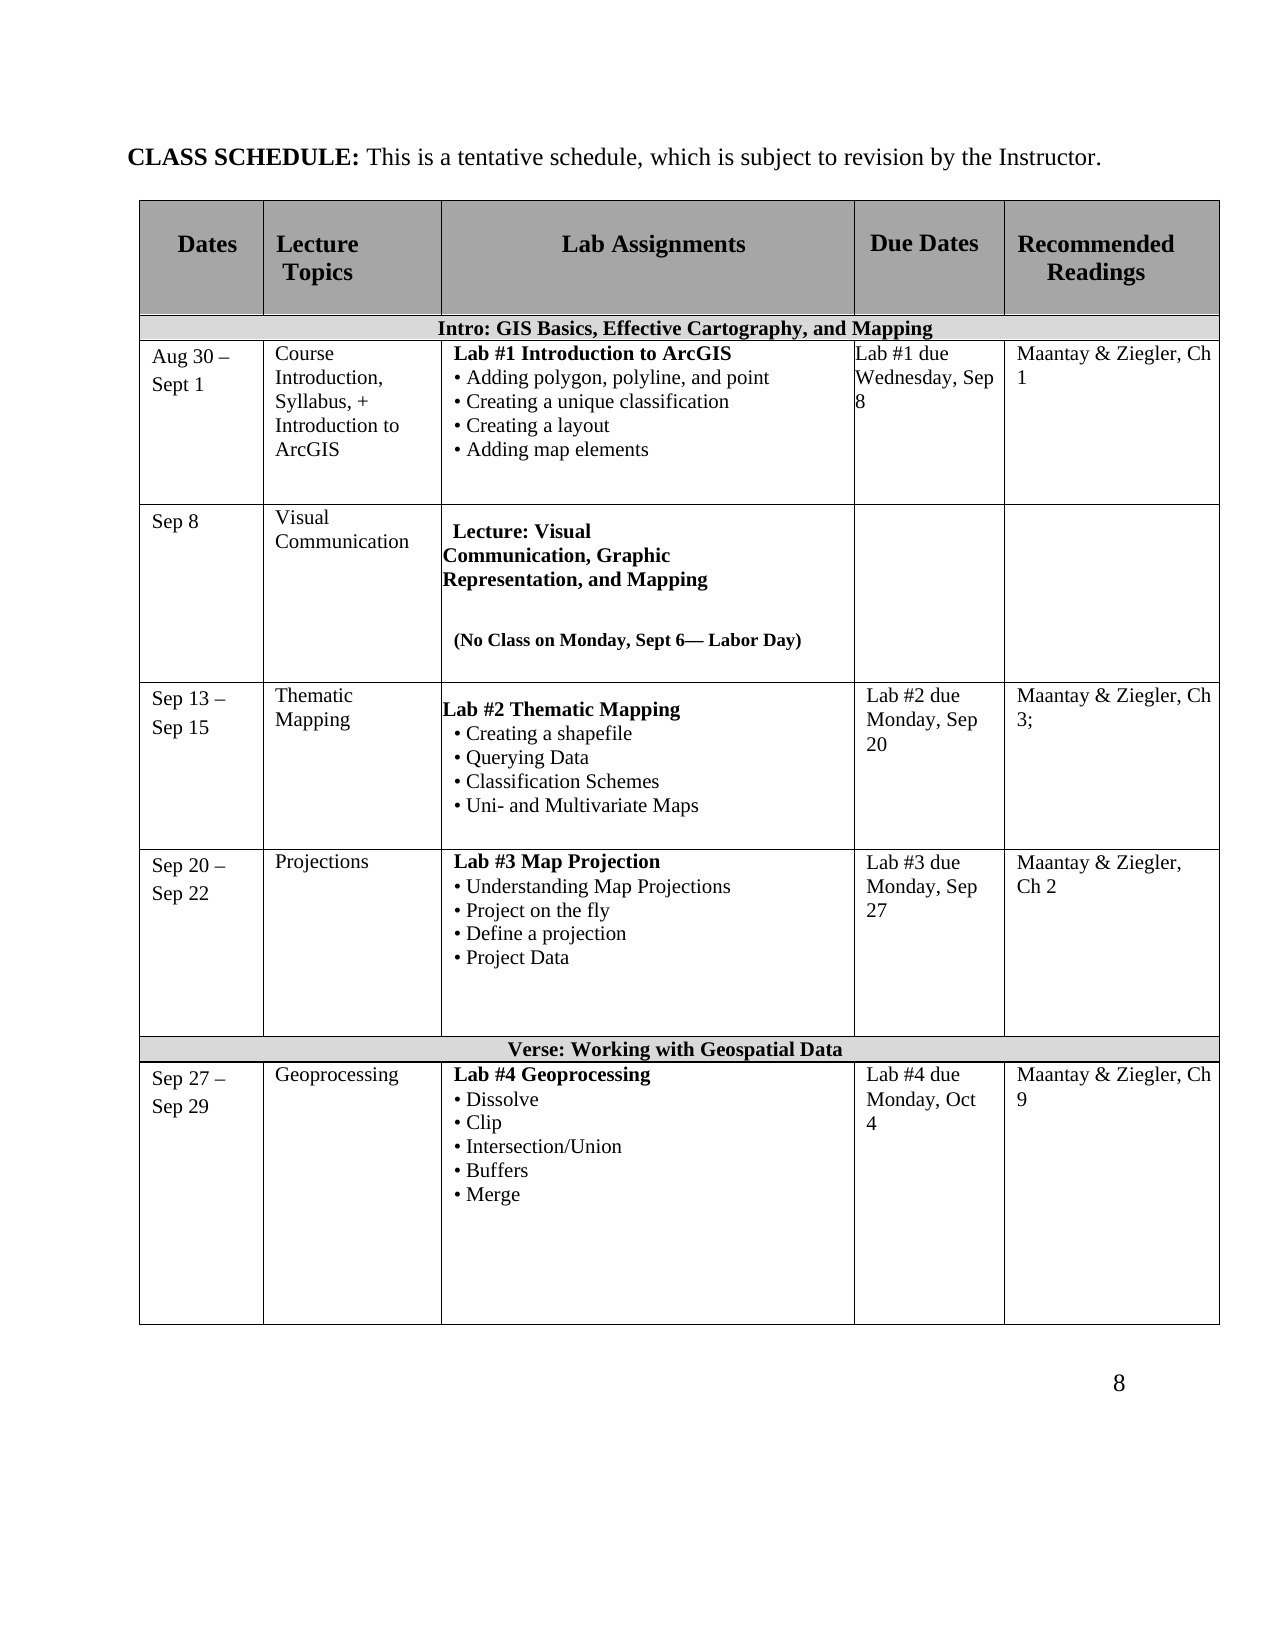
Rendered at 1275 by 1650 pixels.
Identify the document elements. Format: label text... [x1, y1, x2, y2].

table_header Due Dates [855, 201, 1004, 314]
table_cell Lecture: Visual Communication, Graphic Representation, and Mapping (No Class on Monday, Sept 6— Labor Day) [442, 505, 854, 682]
table_cell Lab #2 Thematic Mapping Creating a shapefile Querying Data Classification Schemes Uni- and Multivariate Maps [442, 683, 854, 849]
table_header Lab Assignments [442, 201, 854, 314]
table_cell Sep 27 – Sep 29 [140, 1063, 263, 1324]
table_cell Maantay & Ziegler, Ch 1 [1005, 341, 1219, 504]
table_cell Maantay & Ziegler, Ch 9 [1005, 1063, 1219, 1324]
table_cell Maantay & Ziegler, Ch 2 [1005, 850, 1219, 1036]
table_cell Projections [264, 850, 441, 1036]
table_cell Thematic Mapping [264, 683, 441, 849]
table_cell Aug 30 – Sept 1 [140, 341, 263, 504]
table_cell Maantay & Ziegler, Ch 3; [1005, 683, 1219, 849]
table_cell [1005, 505, 1219, 682]
table_cell Sep 20 – Sep 22 [140, 850, 263, 1036]
table_header Recommended Readings [1005, 201, 1219, 314]
table_cell Verse: Working with Geospatial Data [140, 1037, 1219, 1061]
table_cell Lab #3 due Monday, Sep 27 [855, 850, 1004, 1036]
table_cell Lab #4 Geoprocessing Dissolve Clip Intersection/Union Buffers Merge [442, 1063, 854, 1324]
table_cell Lab #1 Introduction to ArcGIS Adding polygon, polyline, and point Creating a unique classification Creating a layout Adding map elements [442, 341, 854, 504]
table_cell Sep 8 [140, 505, 263, 682]
table_cell Lab #2 due Monday, Sep 20 [855, 683, 1004, 849]
table_cell Lab #3 Map Projection Understanding Map Projections Project on the fly Define a projection Project Data [442, 850, 854, 1036]
table_cell Geoprocessing [264, 1063, 441, 1324]
table_cell Visual Communication [264, 505, 441, 682]
table_cell Course Introduction, Syllabus, + Introduction to ArcGIS [264, 341, 441, 504]
table_cell Lab #4 due Monday, Oct 4 [855, 1063, 1004, 1324]
text CLASS SCHEDULE: This is a tentative schedule, which is subject to revision by the Instructor. [127, 142, 1231, 170]
table_header Lecture Topics [264, 201, 441, 314]
table_header Dates [140, 201, 263, 314]
table_cell [855, 505, 1004, 682]
table_cell Intro: GIS Basics, Effective Cartography, and Mapping [140, 316, 1219, 339]
table_cell Lab #1 due Wednesday, Sep 8 [855, 341, 1004, 504]
table_cell Sep 13 – Sep 15 [140, 683, 263, 849]
